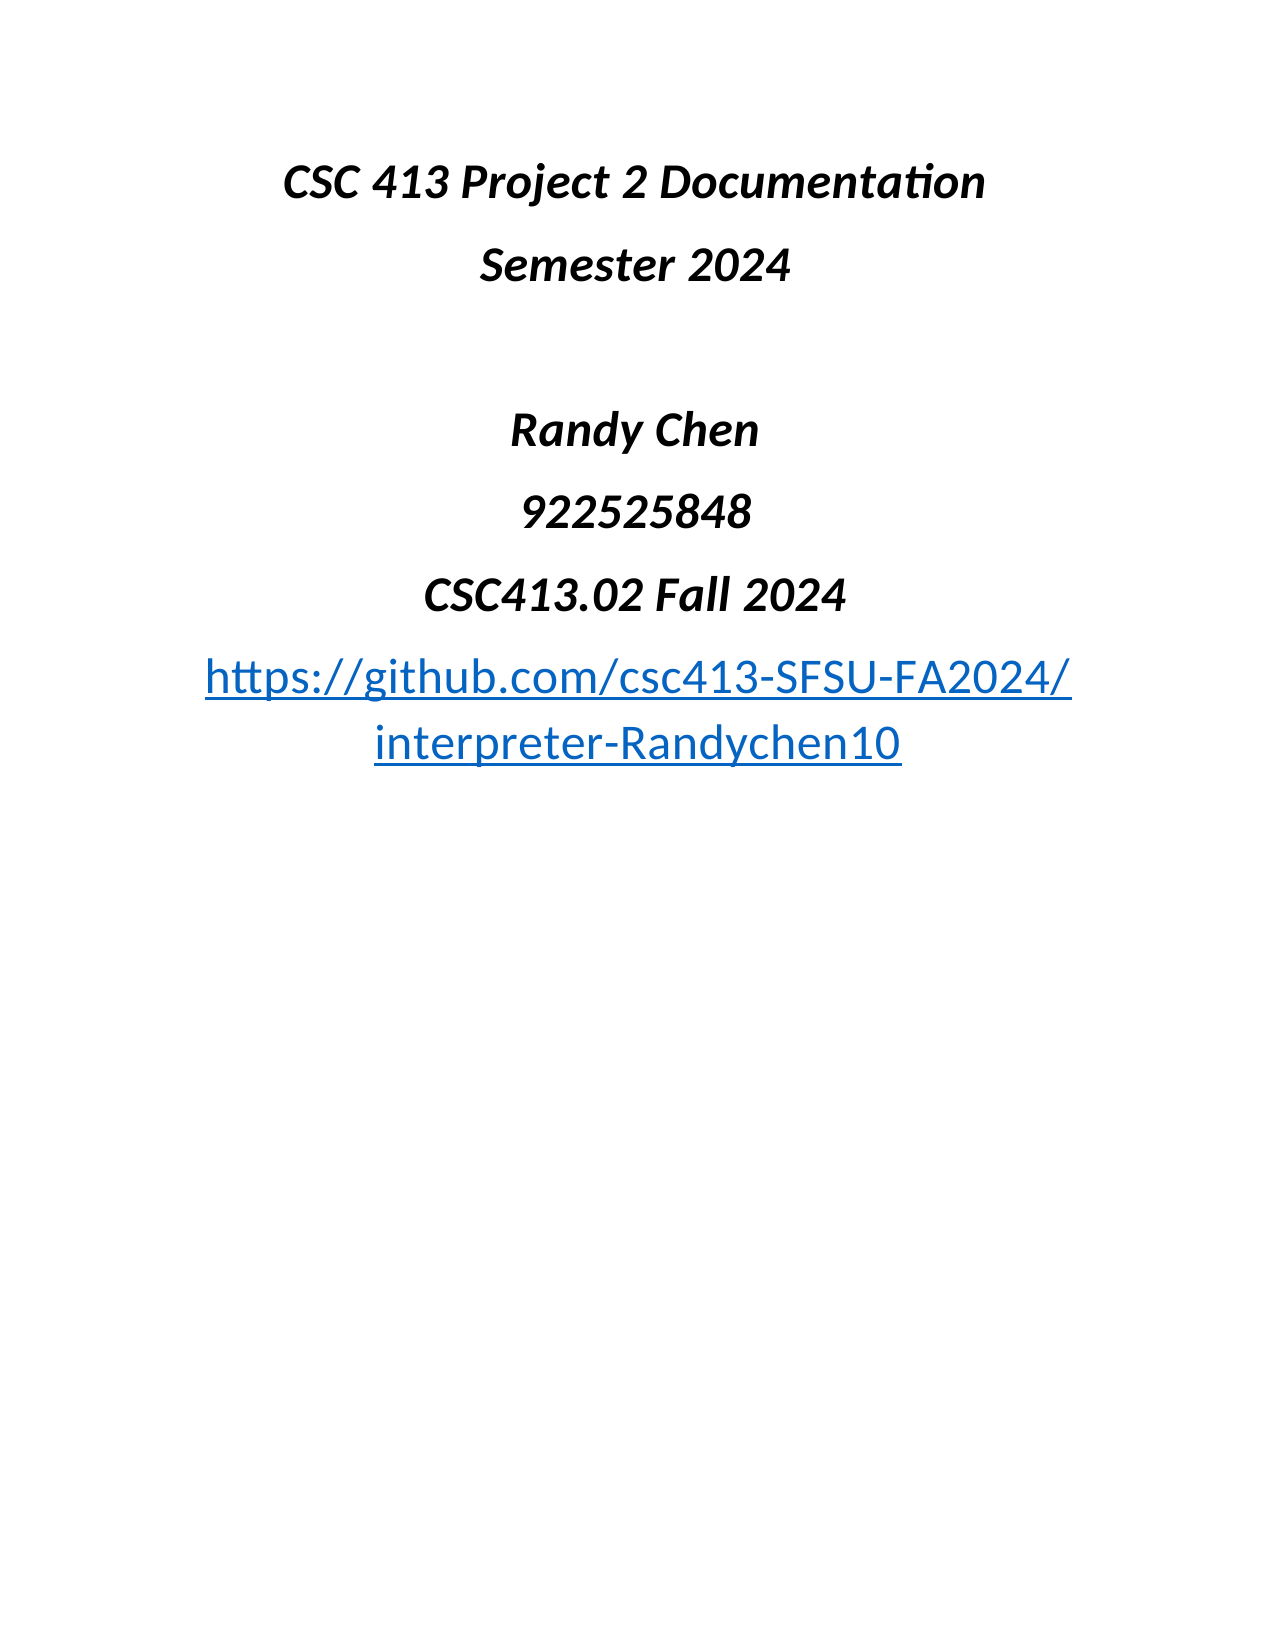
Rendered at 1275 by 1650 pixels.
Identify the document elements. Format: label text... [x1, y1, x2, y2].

text CSC 413 Project 2 Documentation [150, 150, 1125, 211]
text CSC413.02 Fall 2024 [150, 562, 1125, 623]
text 922525848 [150, 480, 1125, 541]
text Randy Chen [150, 397, 1125, 458]
text Semester 2024 [150, 232, 1125, 293]
text https://github.com/csc413-SFSU-FA2024/interpreter-Randychen10 [150, 645, 1125, 772]
